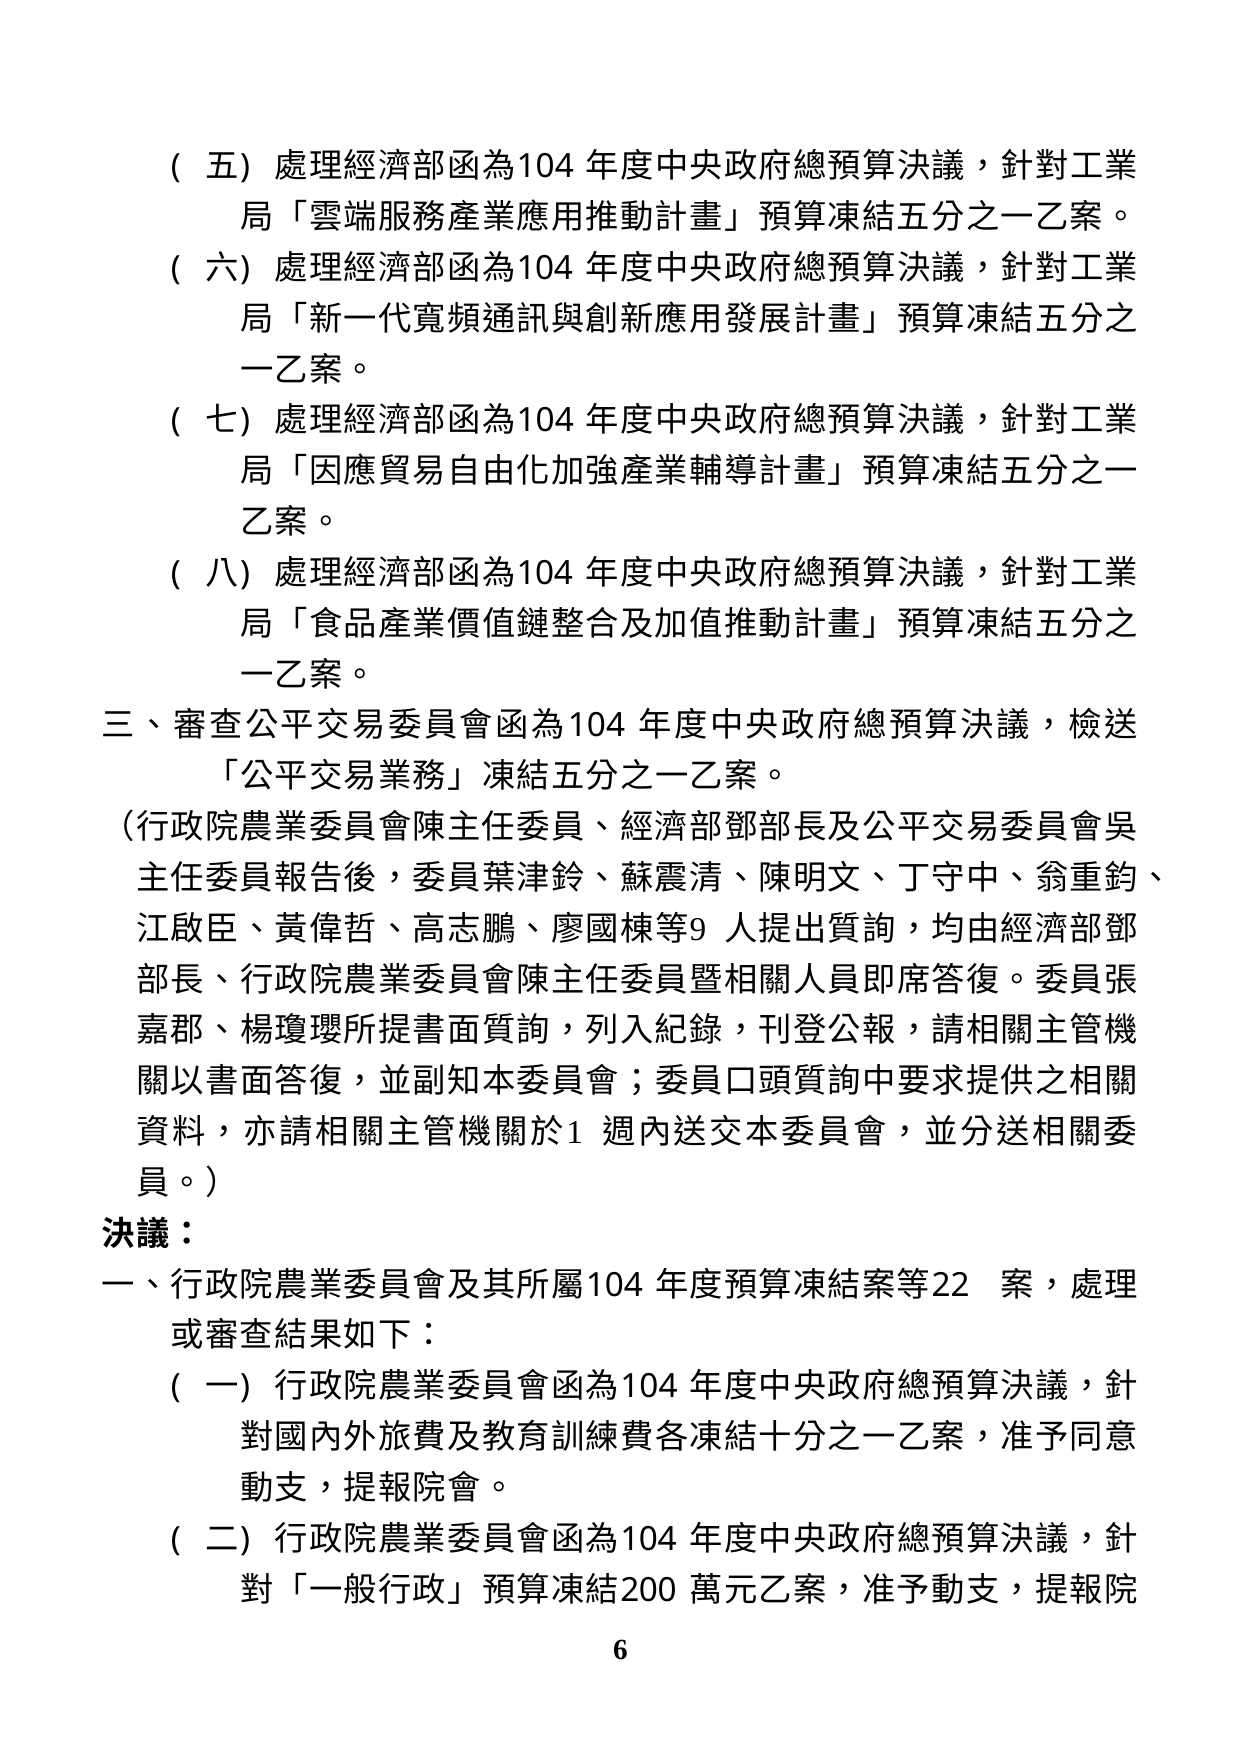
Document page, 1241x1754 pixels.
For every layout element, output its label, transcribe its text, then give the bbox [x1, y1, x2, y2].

text 一、行政院農業委員會及其所屬104年度預算凍結案等22案，處理或審查結果如下： [101, 1256, 1139, 1358]
text (一)行政院農業委員會函為104年度中央政府總預算決議，針對國內外旅費及教育訓練費各凍結十分之一乙案，准予同意動支，提報院會。 [162, 1358, 1139, 1510]
text (六)處理經濟部函為104年度中央政府總預算決議，針對工業局「新一代寬頻通訊與創新應用發展計畫」預算凍結五分之一乙案。 [138, 239, 1139, 392]
text (八)處理經濟部函為104年度中央政府總預算決議，針對工業局「食品產業價值鏈整合及加值推動計畫」預算凍結五分之一乙案。 [138, 544, 1139, 697]
text （行政院農業委員會陳主任委員、經濟部鄧部長及公平交易委員會吳主任委員報告後，委員葉津鈴、蘇震清、陳明文、丁守中、翁重鈞、江啟臣、黃偉哲、高志鵬、廖國棟等9人提出質詢，均由經濟部鄧部長、行政院農業委員會陳主任委員暨相關人員即席答復。委員張嘉郡、楊瓊瓔所提書面質詢，列入紀錄，刊登公報，請相關主管機關以書面答復，並副知本委員會；委員口頭質詢中要求提供之相關資料，亦請相關主管機關於1週內送交本委員會，並分送相關委員。） [101, 799, 1139, 1205]
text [162, 1510, 1139, 1612]
text 三、審查公平交易委員會函為104年度中央政府總預算決議，檢送「公平交易業務」凍結五分之一乙案。 [101, 697, 1139, 799]
text (五)處理經濟部函為104年度中央政府總預算決議，針對工業局「雲端服務產業應用推動計畫」預算凍結五分之一乙案。 [138, 138, 1139, 239]
text 決議： [101, 1205, 1139, 1256]
text (七)處理經濟部函為104年度中央政府總預算決議，針對工業局「因應貿易自由化加強產業輔導計畫」預算凍結五分之一乙案。 [138, 392, 1139, 544]
